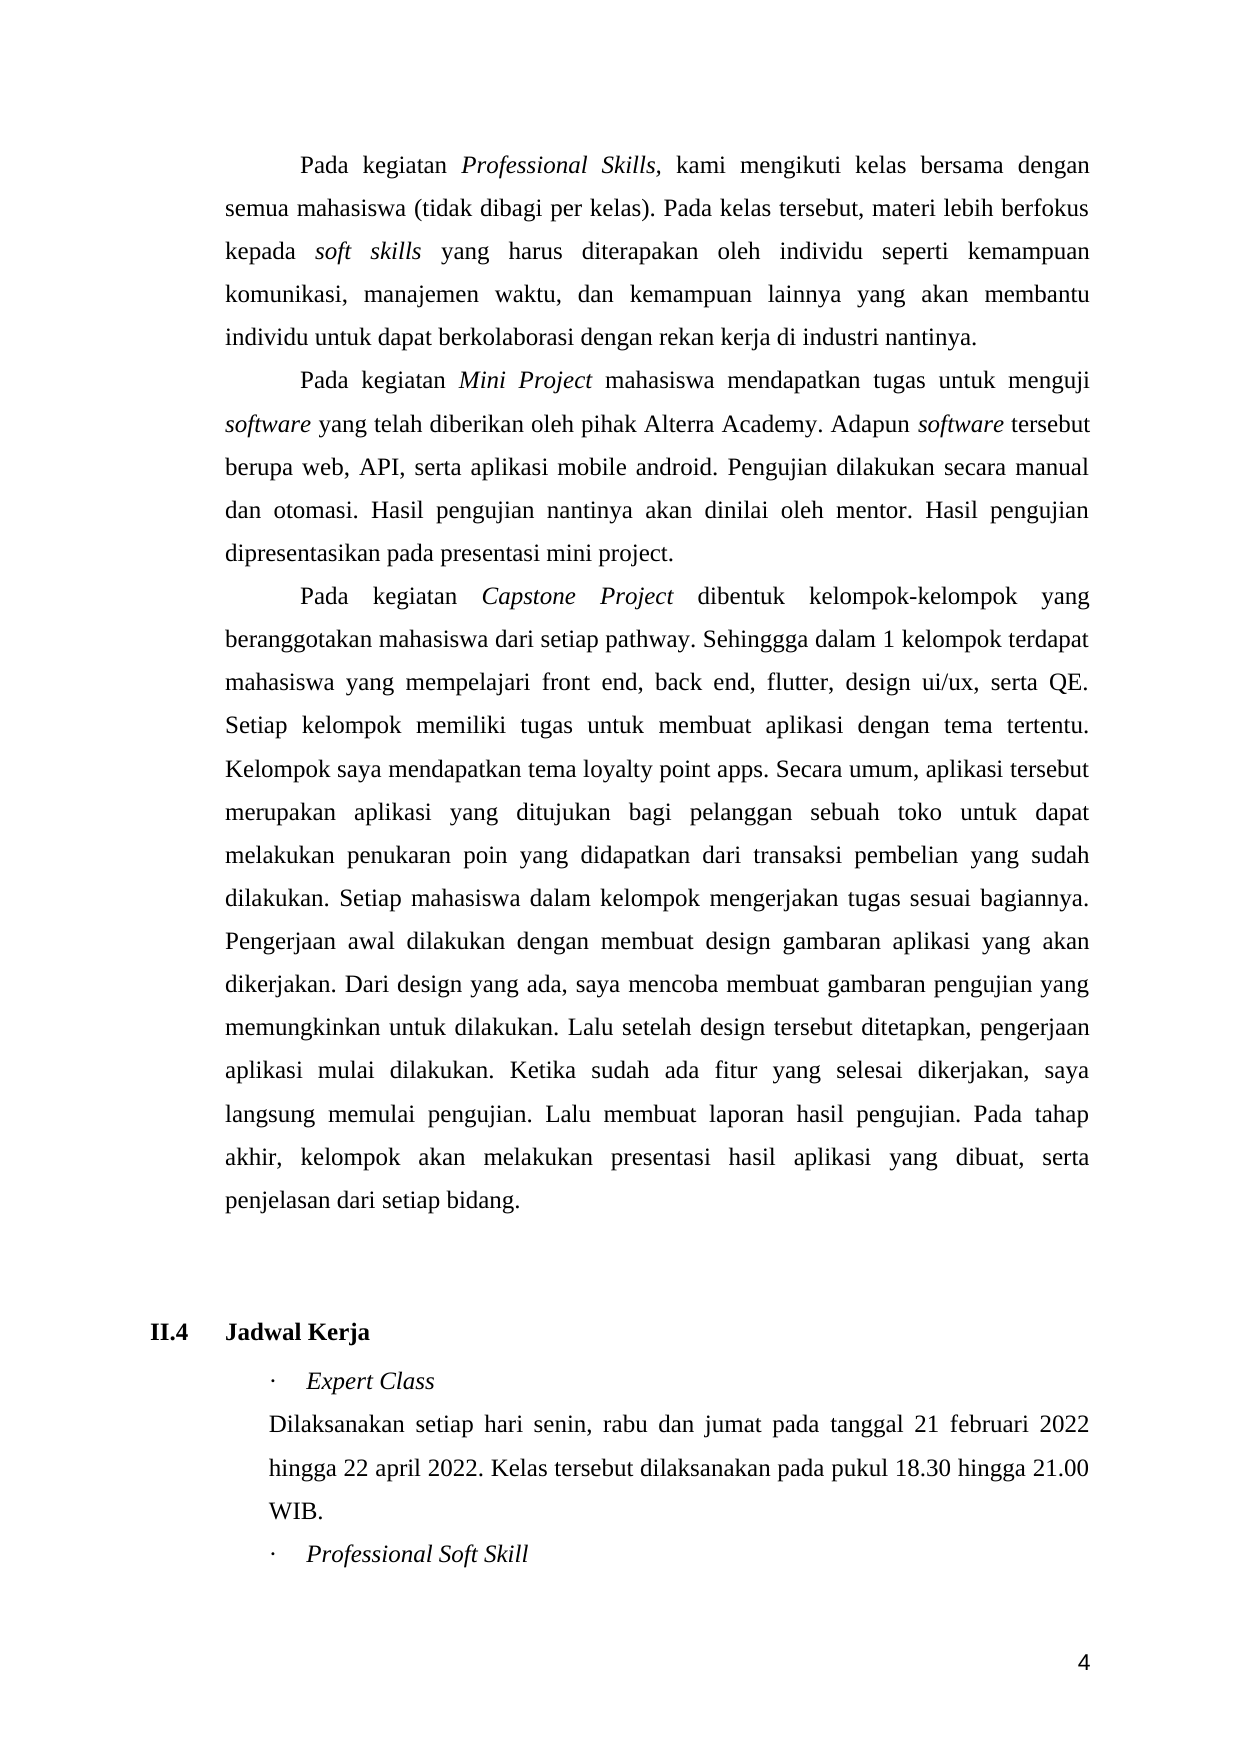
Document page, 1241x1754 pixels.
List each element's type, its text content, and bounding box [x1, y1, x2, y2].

text Pada kegiatan Mini Project mahasiswa mendapatkan tugas untuk menguji software yang telah diberikan oleh pihak Alterra Academy. Adapun software tersebut berupa web, API, serta aplikasi mobile android. Pengujian dilakukan secara manual dan otomasi. Hasil pengujian nantinya akan dinilai oleh mentor. Hasil pengujian dipresentasikan pada presentasi mini project. [225, 366, 1090, 567]
text · Expert Class [269, 1366, 1090, 1395]
text Pada kegiatan Professional Skills, kami mengikuti kelas bersama dengan semua mahasiswa (tidak dibagi per kelas). Pada kelas tersebut, materi lebih berfokus kepada soft skills yang harus diterapakan oleh individu seperti kemampuan komunikasi, manajemen waktu, dan kemampuan lainnya yang akan membantu individu untuk dapat berkolaborasi dengan rekan kerja di industri nantinya. [225, 150, 1090, 351]
text Dilaksanakan setiap hari senin, rabu dan jumat pada tanggal 21 februari 2022 hingga 22 april 2022. Kelas tersebut dilaksanakan pada pukul 18.30 hingga 21.00 WIB. [269, 1409, 1090, 1524]
text · Professional Soft Skill [269, 1539, 1090, 1568]
text Pada kegiatan Capstone Project dibentuk kelompok-kelompok yang beranggotakan mahasiswa dari setiap pathway. Sehinggga dalam 1 kelompok terdapat mahasiswa yang mempelajari front end, back end, flutter, design ui/ux, serta QE. Setiap kelompok memiliki tugas untuk membuat aplikasi dengan tema tertentu. Kelompok saya mendapatkan tema loyalty point apps. Secara umum, aplikasi tersebut merupakan aplikasi yang ditujukan bagi pelanggan sebuah toko untuk dapat melakukan penukaran poin yang didapatkan dari transaksi pembelian yang sudah dilakukan. Setiap mahasiswa dalam kelompok mengerjakan tugas sesuai bagiannya. Pengerjaan awal dilakukan dengan membuat design gambaran aplikasi yang akan dikerjakan. Dari design yang ada, saya mencoba membuat gambaran pengujian yang memungkinkan untuk dilakukan. Lalu setelah design tersebut ditetapkan, pengerjaan aplikasi mulai dilakukan. Ketika sudah ada fitur yang selesai dikerjakan, saya langsung memulai pengujian. Lalu membuat laporan hasil pengujian. Pada tahap akhir, kelompok akan melakukan presentasi hasil aplikasi yang dibuat, serta penjelasan dari setiap bidang. [225, 581, 1090, 1214]
subtitle II.4 Jadwal Kerja [150, 1317, 1090, 1346]
